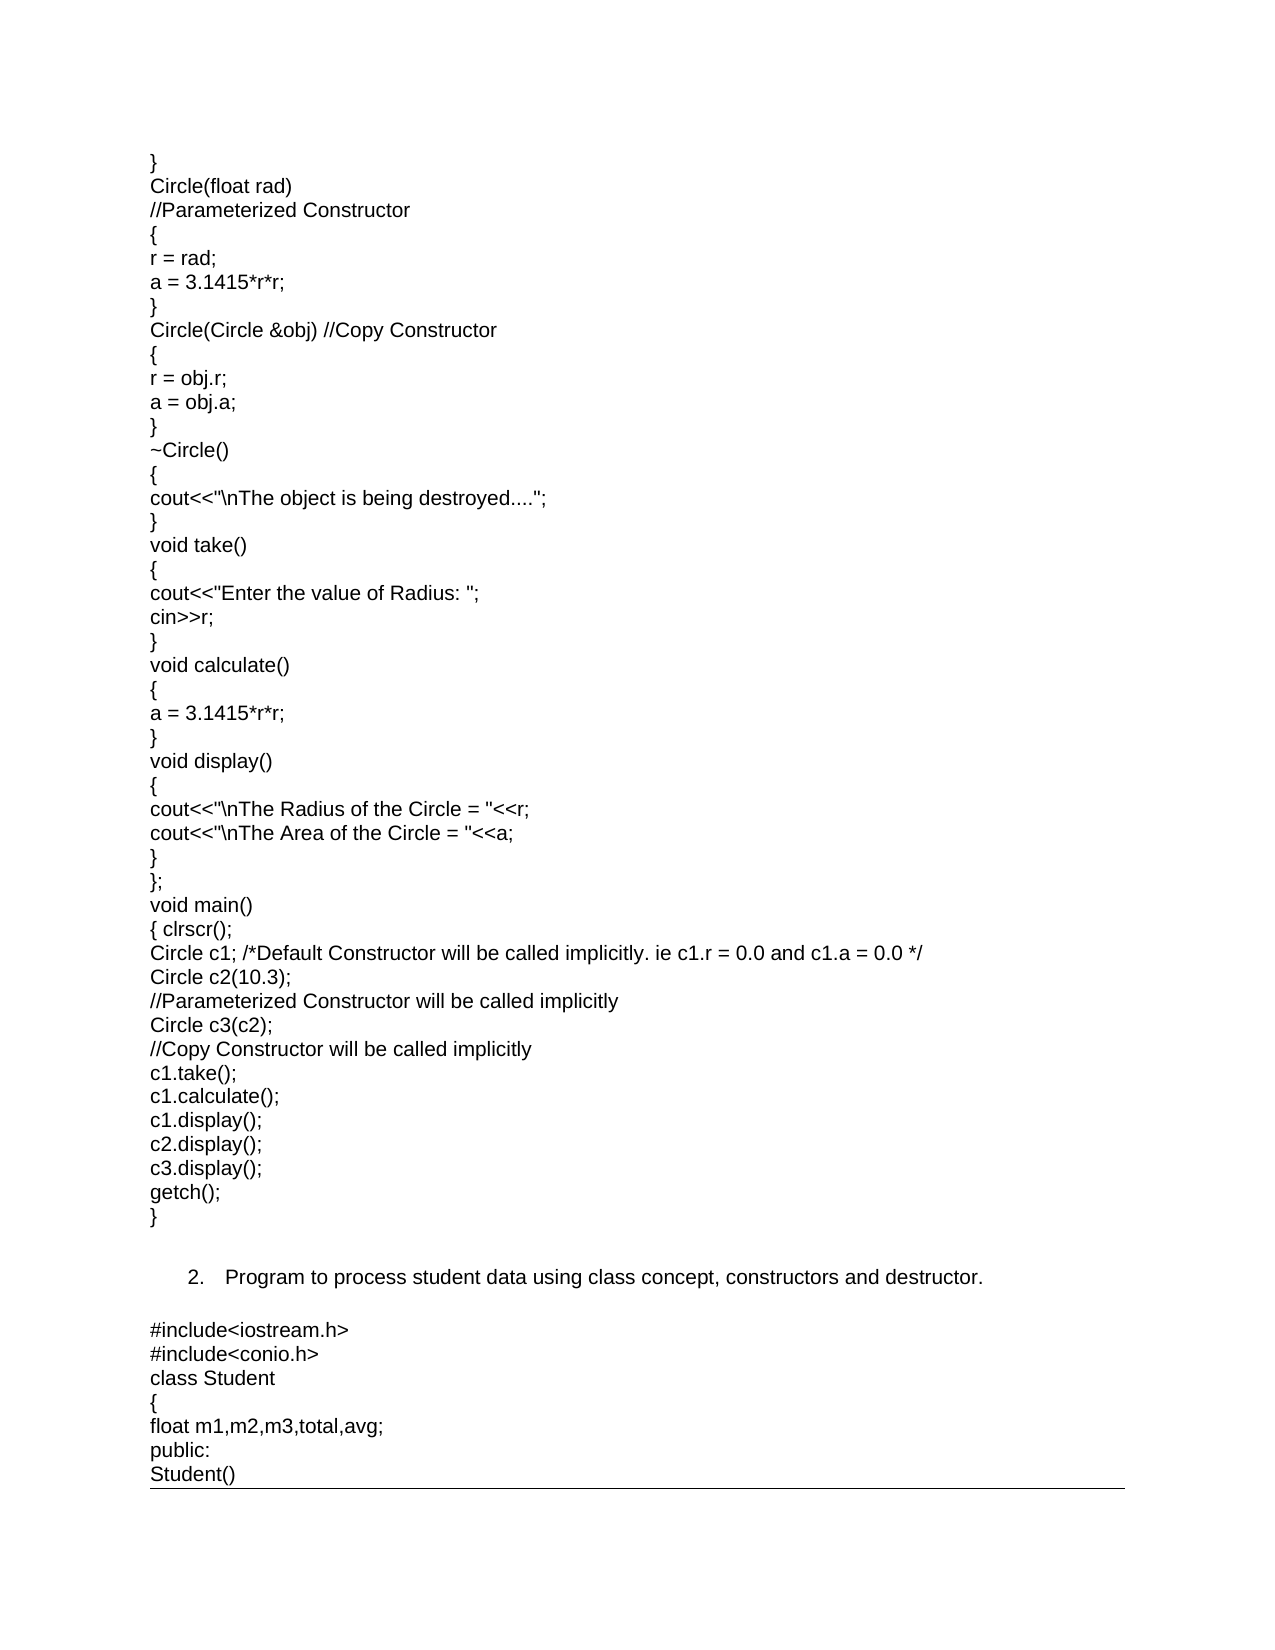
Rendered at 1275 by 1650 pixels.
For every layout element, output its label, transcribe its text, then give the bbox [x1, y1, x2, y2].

list Program to process student data using class concept, constructors and destructor. [187, 1257, 1125, 1289]
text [150, 1318, 1125, 1488]
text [150, 150, 1125, 1228]
